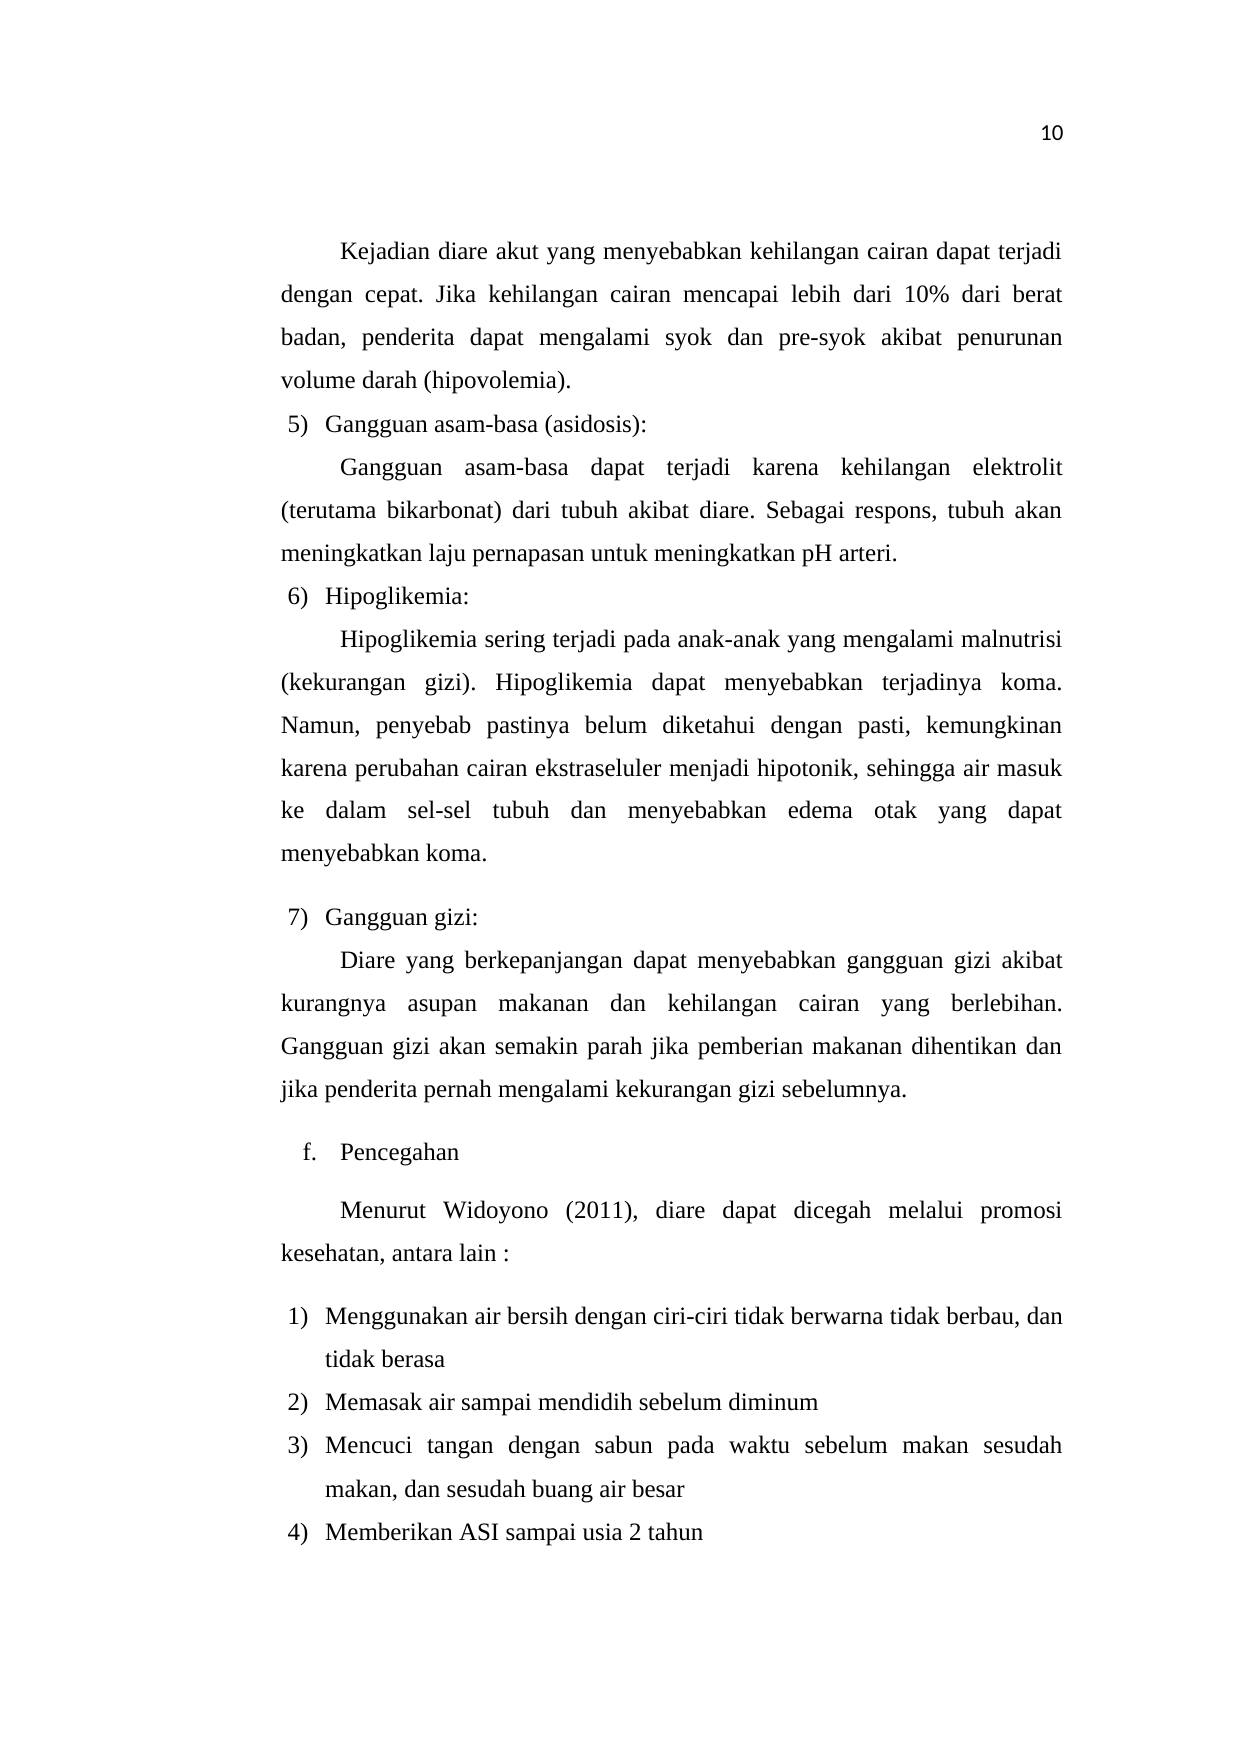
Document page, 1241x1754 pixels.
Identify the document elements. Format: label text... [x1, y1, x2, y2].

list Mencuci tangan dengan sabun pada waktu sebelum makan sesudah makan, dan sesudah buang air besar [287, 1431, 1063, 1502]
list Gangguan gizi: [287, 902, 1063, 931]
list Memberikan ASI sampai usia 2 tahun [287, 1517, 1063, 1546]
text Menurut Widoyono (2011), diare dapat dicegah melalui promosi kesehatan, antara lain : [281, 1195, 1063, 1266]
list Gangguan asam-basa (asidosis): [287, 409, 1063, 437]
list Pencegahan [302, 1137, 1063, 1166]
text Gangguan asam-basa dapat terjadi karena kehilangan elektrolit (terutama bikarbonat) dari tubuh akibat diare. Sebagai respons, tubuh akan meningkatkan laju pernapasan untuk meningkatkan pH arteri. [281, 452, 1063, 567]
list Menggunakan air bersih dengan ciri-ciri tidak berwarna tidak berbau, dan tidak berasa [287, 1301, 1063, 1373]
text Kejadian diare akut yang menyebabkan kehilangan cairan dapat terjadi dengan cepat. Jika kehilangan cairan mencapai lebih dari 10% dari berat badan, penderita dapat mengalami syok dan pre-syok akibat penurunan volume darah (hipovolemia). [281, 236, 1063, 394]
list Memasak air sampai mendidih sebelum diminum [287, 1387, 1063, 1416]
text Hipoglikemia sering terjadi pada anak-anak yang mengalami malnutrisi (kekurangan gizi). Hipoglikemia dapat menyebabkan terjadinya koma. Namun, penyebab pastinya belum diketahui dengan pasti, kemungkinan karena perubahan cairan ekstraseluler menjadi hipotonik, sehingga air masuk ke dalam sel-sel tubuh dan menyebabkan edema otak yang dapat menyebabkan koma. [281, 624, 1063, 867]
list Hipoglikemia: [287, 581, 1063, 610]
text Diare yang berkepanjangan dapat menyebabkan gangguan gizi akibat kurangnya asupan makanan dan kehilangan cairan yang berlebihan. Gangguan gizi akan semakin parah jika pemberian makanan dihentikan dan jika penderita pernah mengalami kekurangan gizi sebelumnya. [281, 945, 1063, 1102]
